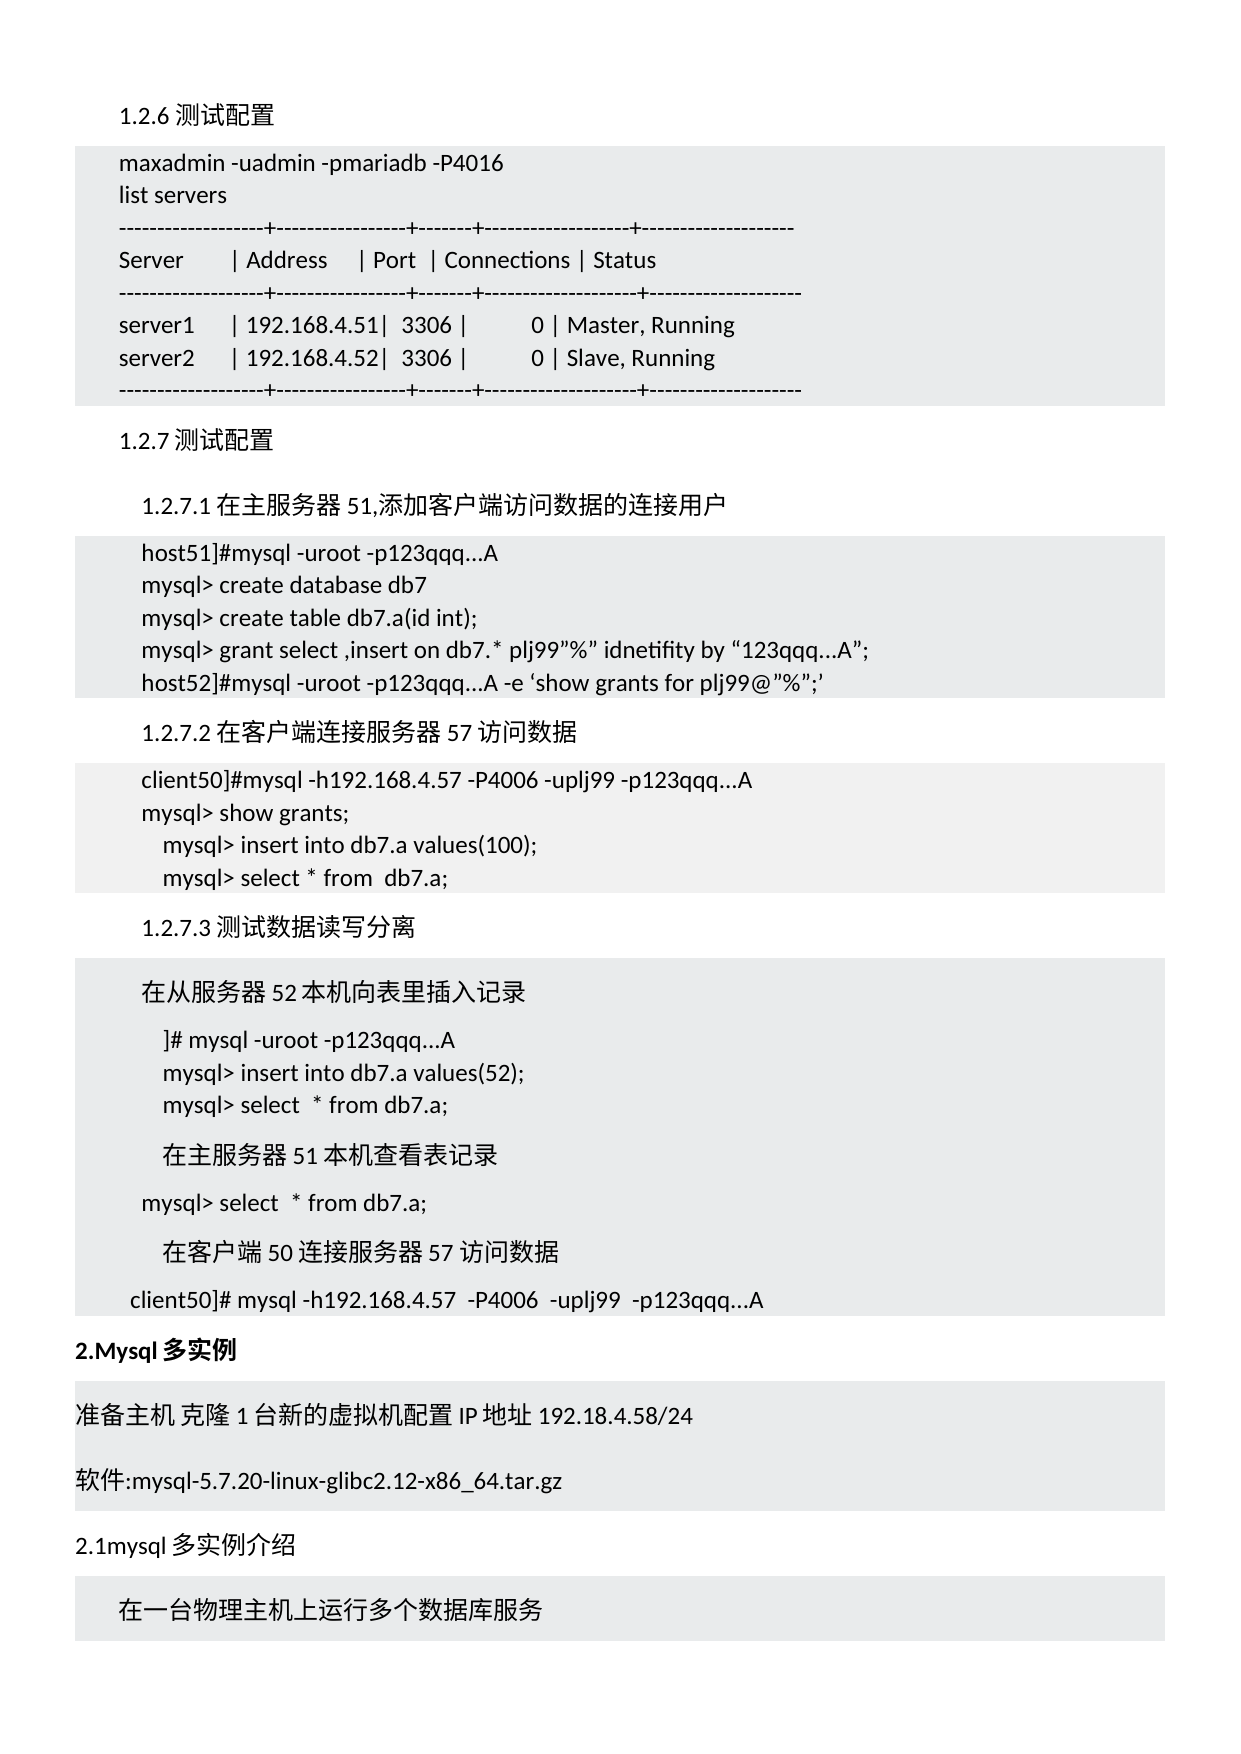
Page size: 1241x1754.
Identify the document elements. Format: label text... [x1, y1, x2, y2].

list 1.2.7.2 在客户端连接服务器57访问数据 [75, 698, 1165, 763]
list 2.1mysql多实例介绍 [75, 1511, 1165, 1576]
list host51]#mysql -uroot -p123qqq...A [75, 536, 1165, 568]
list list servers [75, 178, 1165, 211]
list 在从服务器52本机向表里插入记录 [75, 958, 1165, 1023]
list mysql> create table db7.a(id int); [75, 601, 1165, 633]
list client50]# mysql -h192.168.4.57 -P4006 -uplj99 -p123qqq...A [75, 1283, 1165, 1316]
list mysql> grant select ,insert on db7.* plj99”%” idnetifity by “123qqq...A”; [75, 633, 1165, 666]
list mysql> insert into db7.a values(100); [75, 828, 1165, 861]
list 在主服务器51本机查看表记录 [75, 1121, 1165, 1186]
list Server | Address | Port | Connections | Status [75, 243, 1165, 276]
list client50]#mysql -h192.168.4.57 -P4006 -uplj99 -p123qqq...A [75, 763, 1165, 796]
list mysql> create database db7 [75, 568, 1165, 601]
list 软件:mysql-5.7.20-linux-glibc2.12-x86_64.tar.gz [75, 1446, 1165, 1511]
list -------------------+-----------------+-------+-------------------+-------------------- [75, 211, 1165, 243]
list host52]#mysql -uroot -p123qqq...A -e ‘show grants for plj99@”%”;’ [75, 666, 1165, 698]
list 1.2.6 测试配置 [75, 81, 1165, 146]
list ]# mysql -uroot -p123qqq...A [75, 1023, 1165, 1056]
list mysql> select * from db7.a; [75, 1088, 1165, 1121]
list 1.2.7.1 在主服务器51,添加客户端访问数据的连接用户 [75, 471, 1165, 536]
list -------------------+-----------------+-------+--------------------+-------------------- [75, 276, 1165, 308]
list server2 | 192.168.4.52| 3306 | 0 | Slave, Running [75, 341, 1165, 373]
list server1 | 192.168.4.51| 3306 | 0 | Master, Running [75, 308, 1165, 341]
list mysql> select * from db7.a; [75, 1186, 1165, 1218]
list mysql> insert into db7.a values(52); [75, 1056, 1165, 1088]
list 在客户端50连接服务器57 访问数据 [75, 1218, 1165, 1283]
list mysql> show grants; [75, 796, 1165, 828]
list 准备主机 克隆1台新的虚拟机配置IP地址192.18.4.58/24 [75, 1381, 1165, 1446]
list Mysql多实例 [75, 1316, 1165, 1381]
list mysql> select * from db7.a; [75, 861, 1165, 893]
list -------------------+-----------------+-------+--------------------+-------------------- [75, 373, 1165, 406]
list maxadmin -uadmin -pmariadb -P4016 [75, 146, 1165, 178]
list 1.2.7测试配置 [75, 406, 1165, 471]
list 在一台物理主机上运行多个数据库服务 [75, 1576, 1165, 1641]
list 1.2.7.3 测试数据读写分离 [75, 893, 1165, 958]
